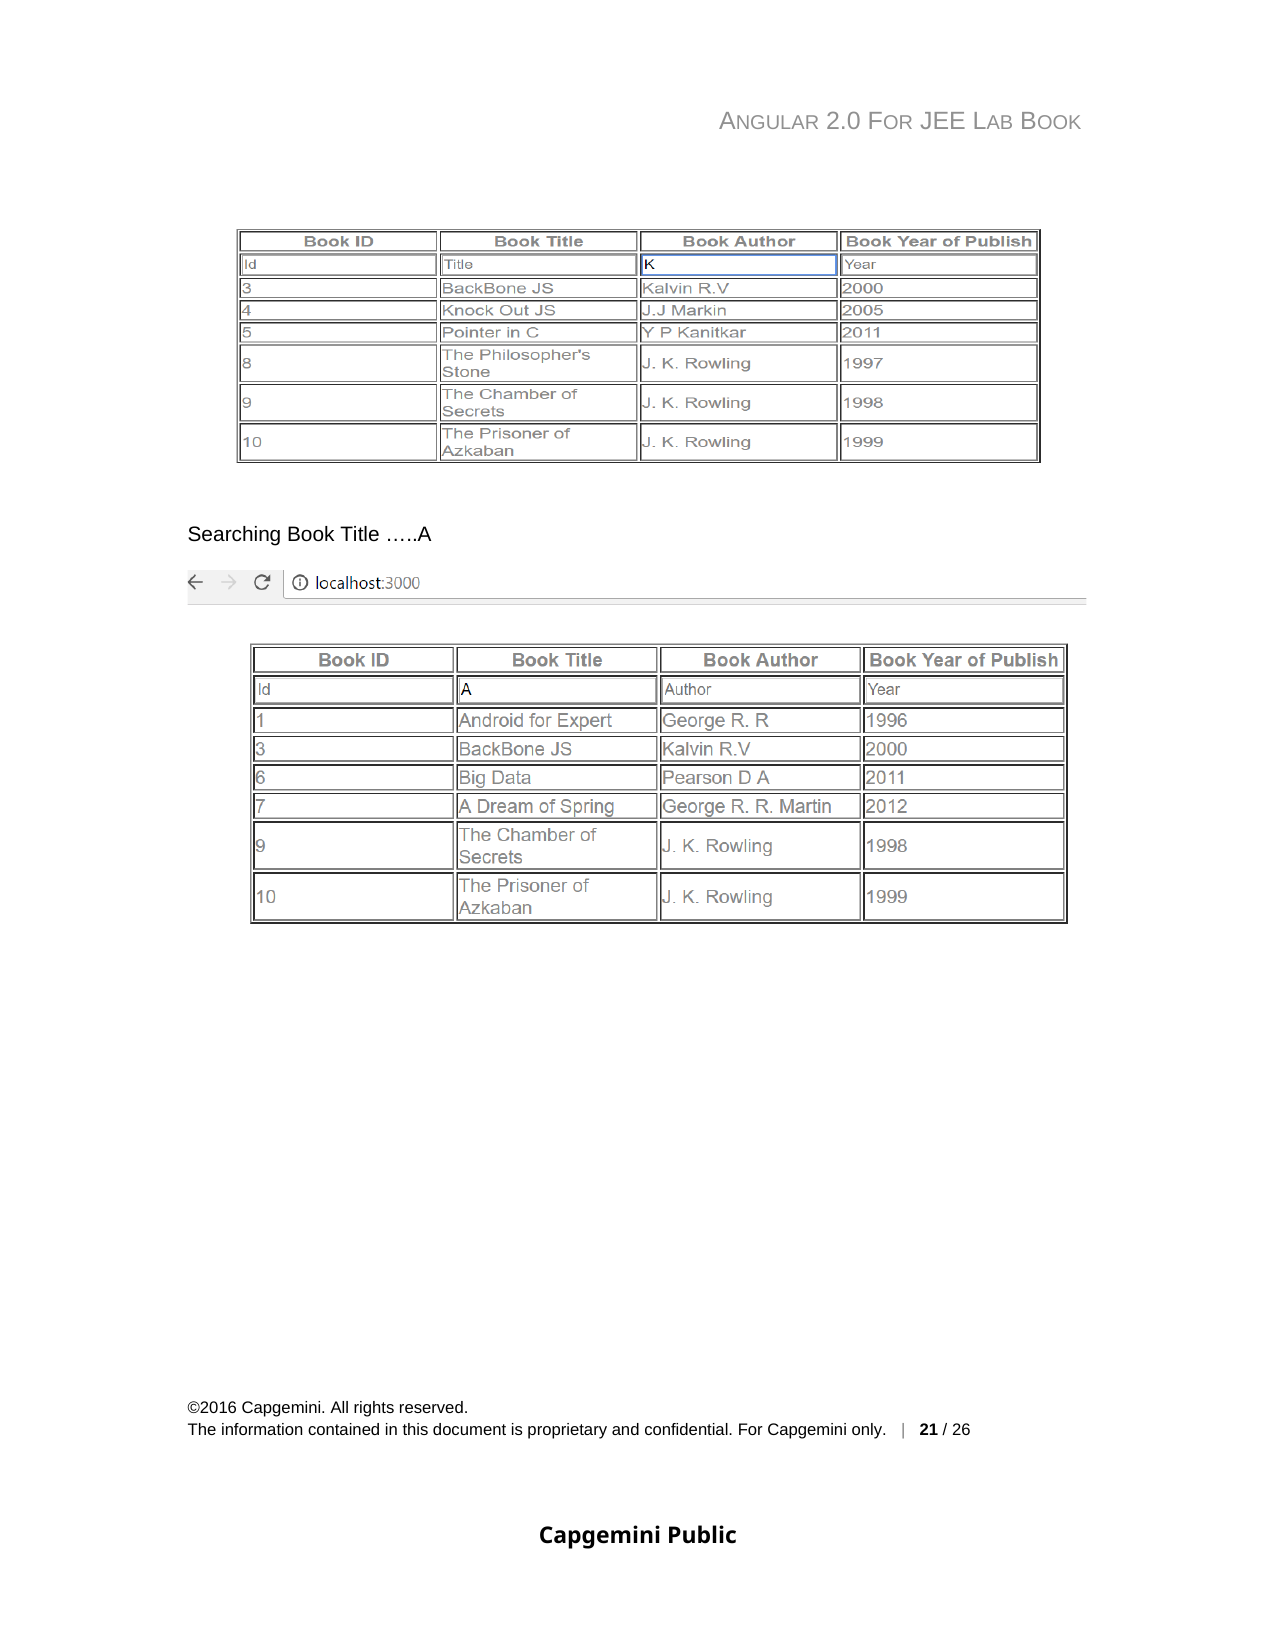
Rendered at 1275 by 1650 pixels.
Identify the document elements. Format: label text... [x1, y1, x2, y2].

picture [187, 213, 1088, 498]
text Searching Book Title …..A [187, 522, 1087, 546]
picture [187, 570, 1087, 960]
